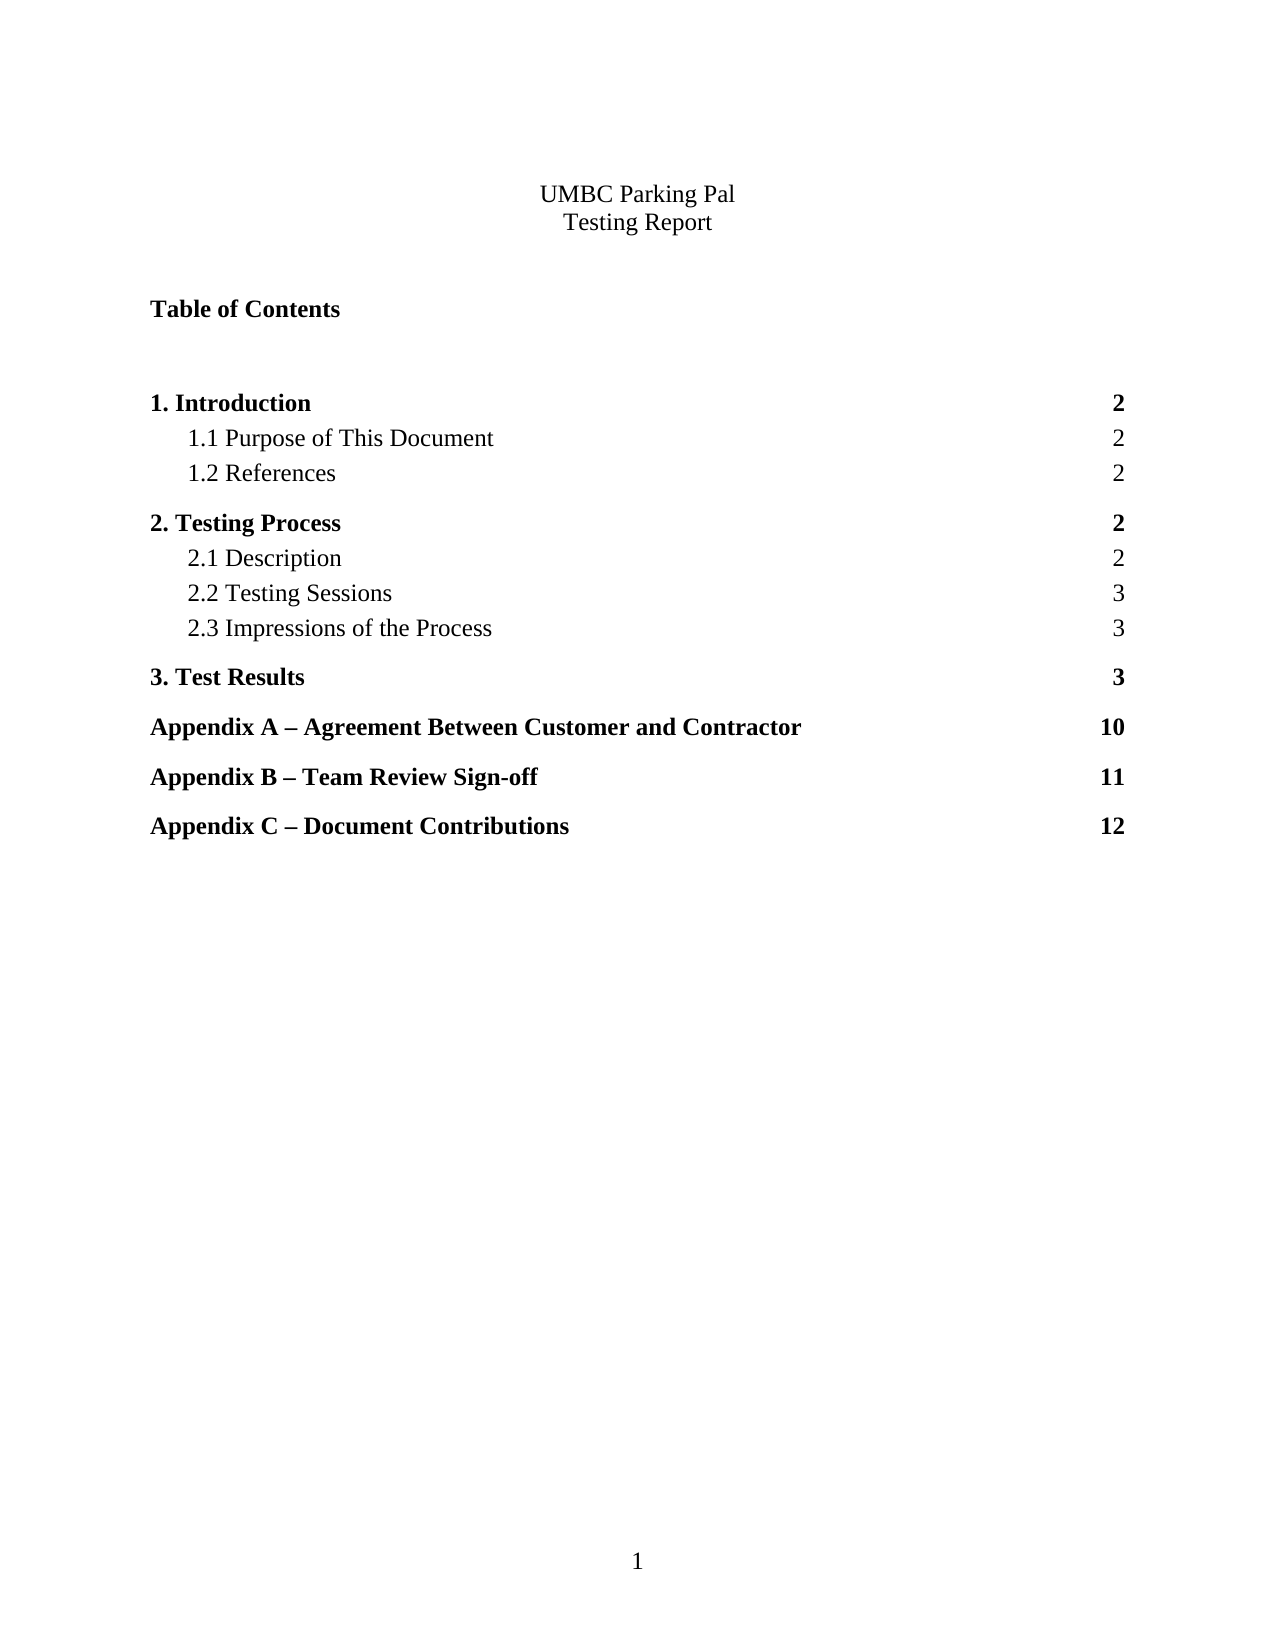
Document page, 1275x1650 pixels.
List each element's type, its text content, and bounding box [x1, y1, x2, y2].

text 3. Test Results 3 [150, 662, 1125, 691]
text Testing Report [150, 207, 1125, 236]
text Appendix B – Team Review Sign-off 11 [150, 762, 1125, 790]
text 1. Introduction 2 [150, 388, 1125, 417]
text Appendix A – Agreement Between Customer and Contractor 10 [150, 712, 1125, 741]
text 1.2 References 2 [187, 458, 1125, 487]
text Table of Contents [150, 294, 1125, 322]
text 2.3 Impressions of the Process 3 [187, 613, 1125, 642]
text 2. Testing Process 2 [150, 508, 1125, 537]
text 2.1 Description 2 [187, 543, 1125, 572]
text 1.1 Purpose of This Document 2 [187, 423, 1125, 452]
text Appendix C – Document Contributions 12 [150, 811, 1125, 840]
text 2.2 Testing Sessions 3 [187, 578, 1125, 607]
text UMBC Parking Pal [150, 179, 1125, 207]
